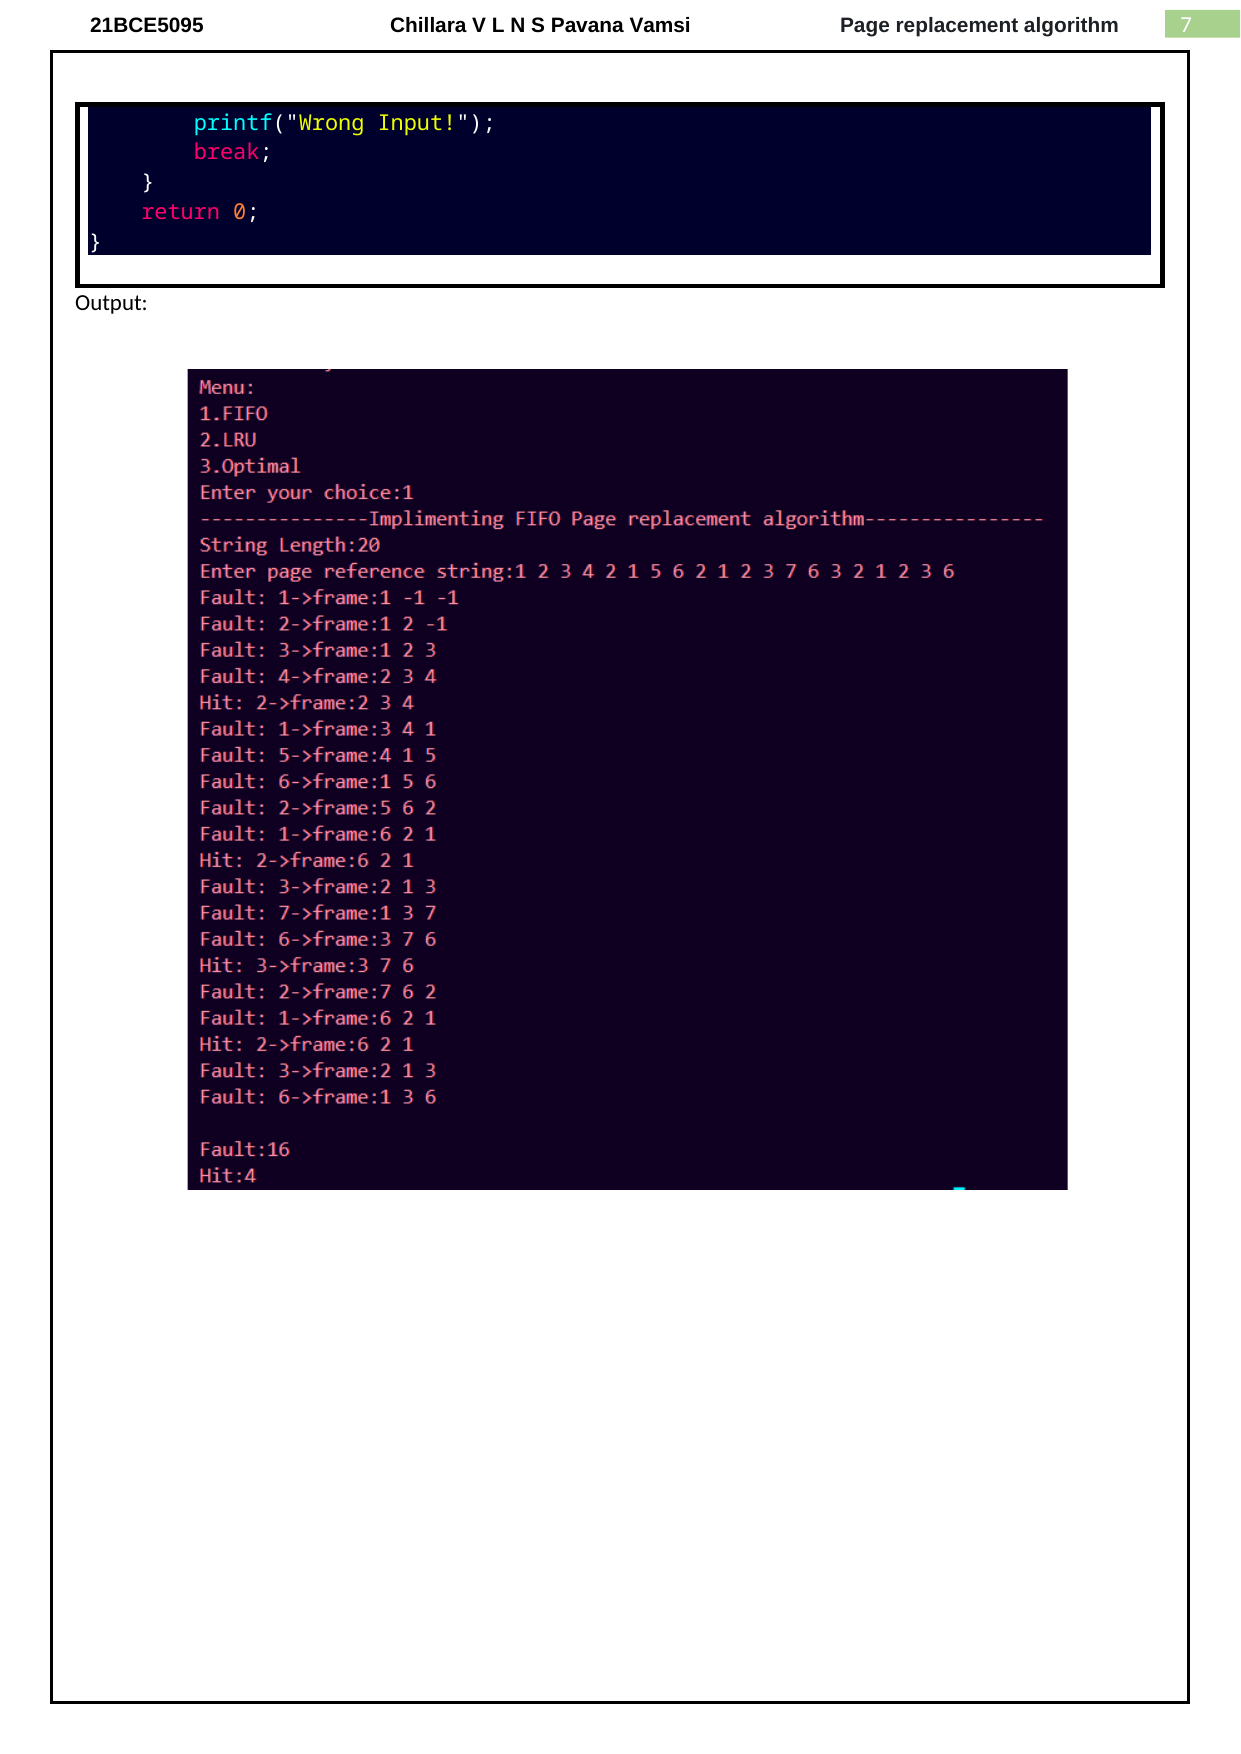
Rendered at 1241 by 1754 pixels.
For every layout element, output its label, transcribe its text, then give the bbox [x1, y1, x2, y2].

text Output: [75, 288, 1165, 316]
picture [187, 369, 1068, 1190]
